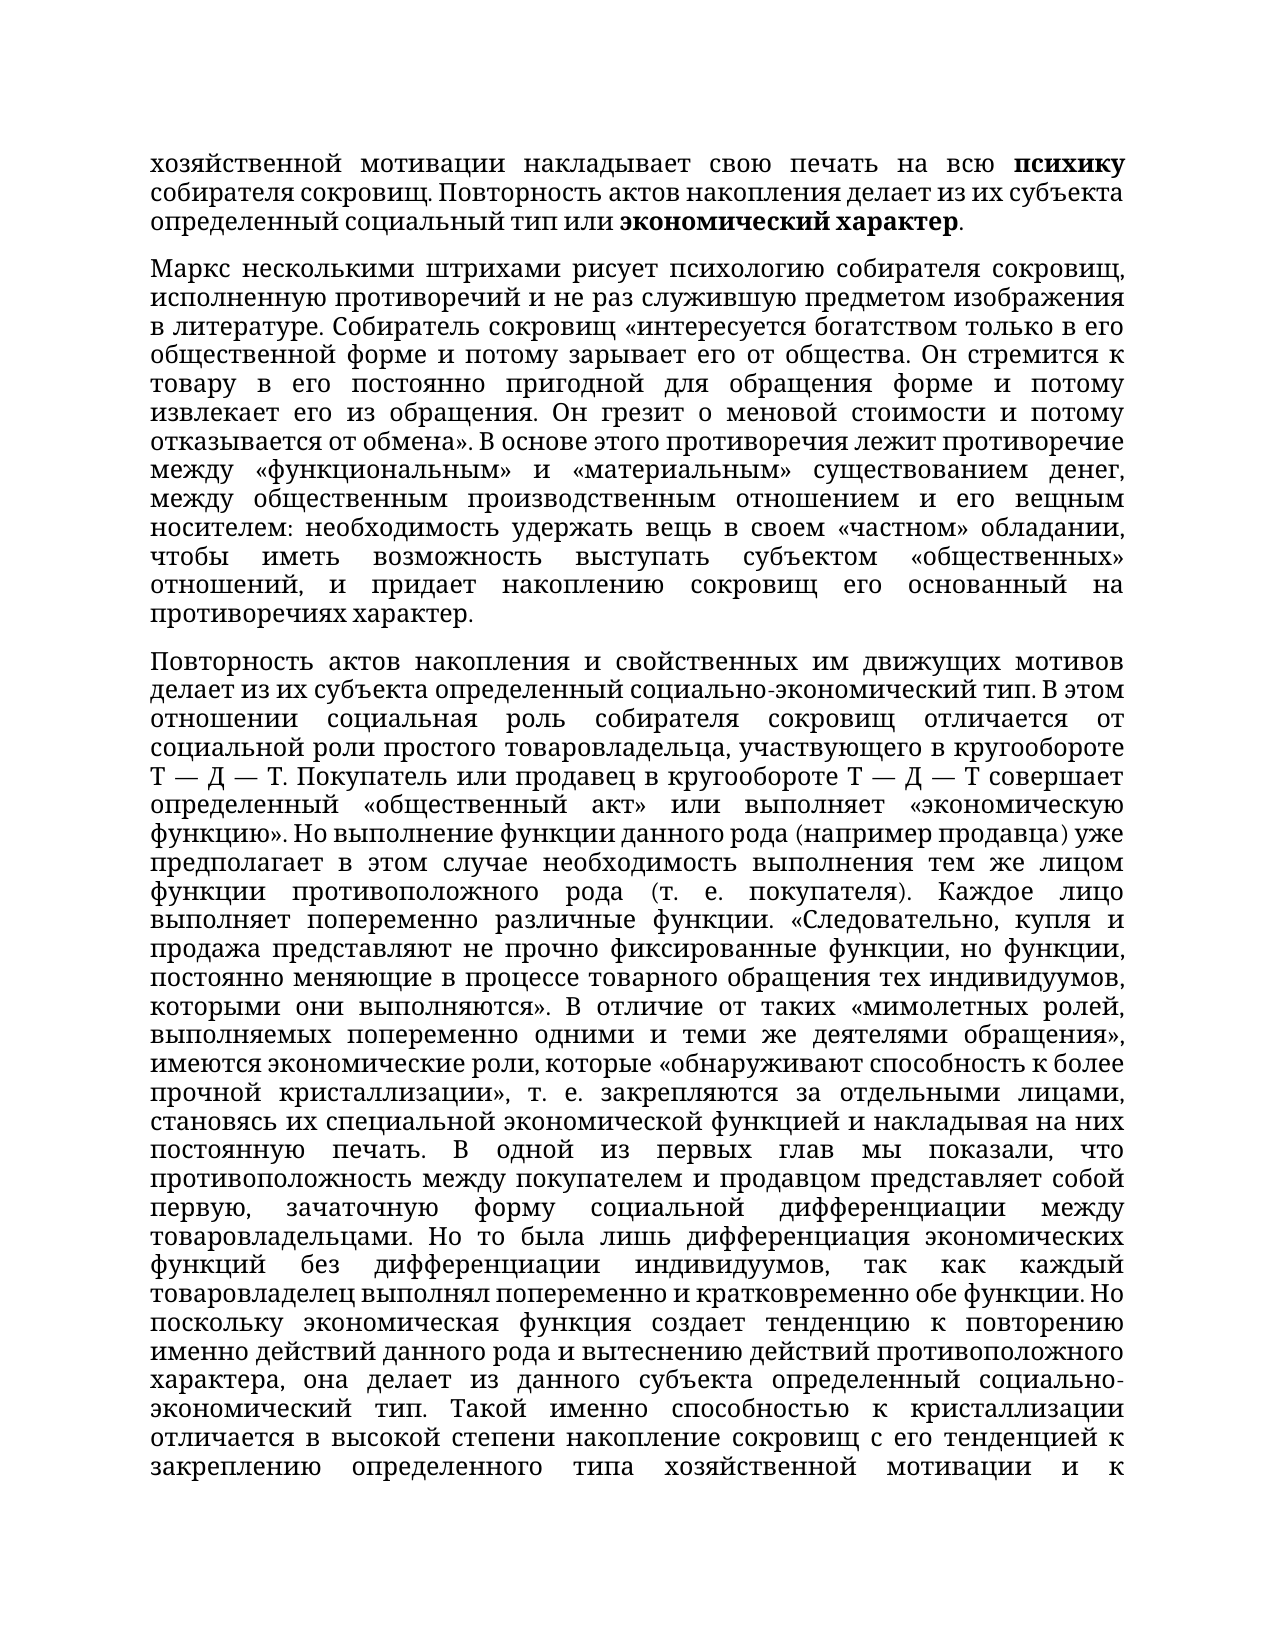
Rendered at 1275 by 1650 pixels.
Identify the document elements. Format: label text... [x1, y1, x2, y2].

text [150, 647, 1125, 1481]
text Маркс несколькими штрихами рисует психологию собирателя сокровищ, исполненную противоречий и не раз служившую предметом изображения в литературе. Собиратель сокровищ «интересуется богатством только в его общественной форме и потому зарывает его от общества. Он стремится к товару в его постоянно пригодной для обращения форме и потому извлекает его из обращения. Он грезит о меновой стоимости и потому отказывается от обмена». В основе этого противоречия лежит противоречие между «функциональным» и «материальным» существованием денег, между общественным производственным отношением и его вещным носителем: необходимость удержать вещь в своем «частном» обладании, чтобы иметь возможность выступать субъектом «общественных» отношений, и придает накоплению сокровищ его основанный на противоречиях характер. [150, 255, 1125, 629]
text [150, 150, 1125, 236]
